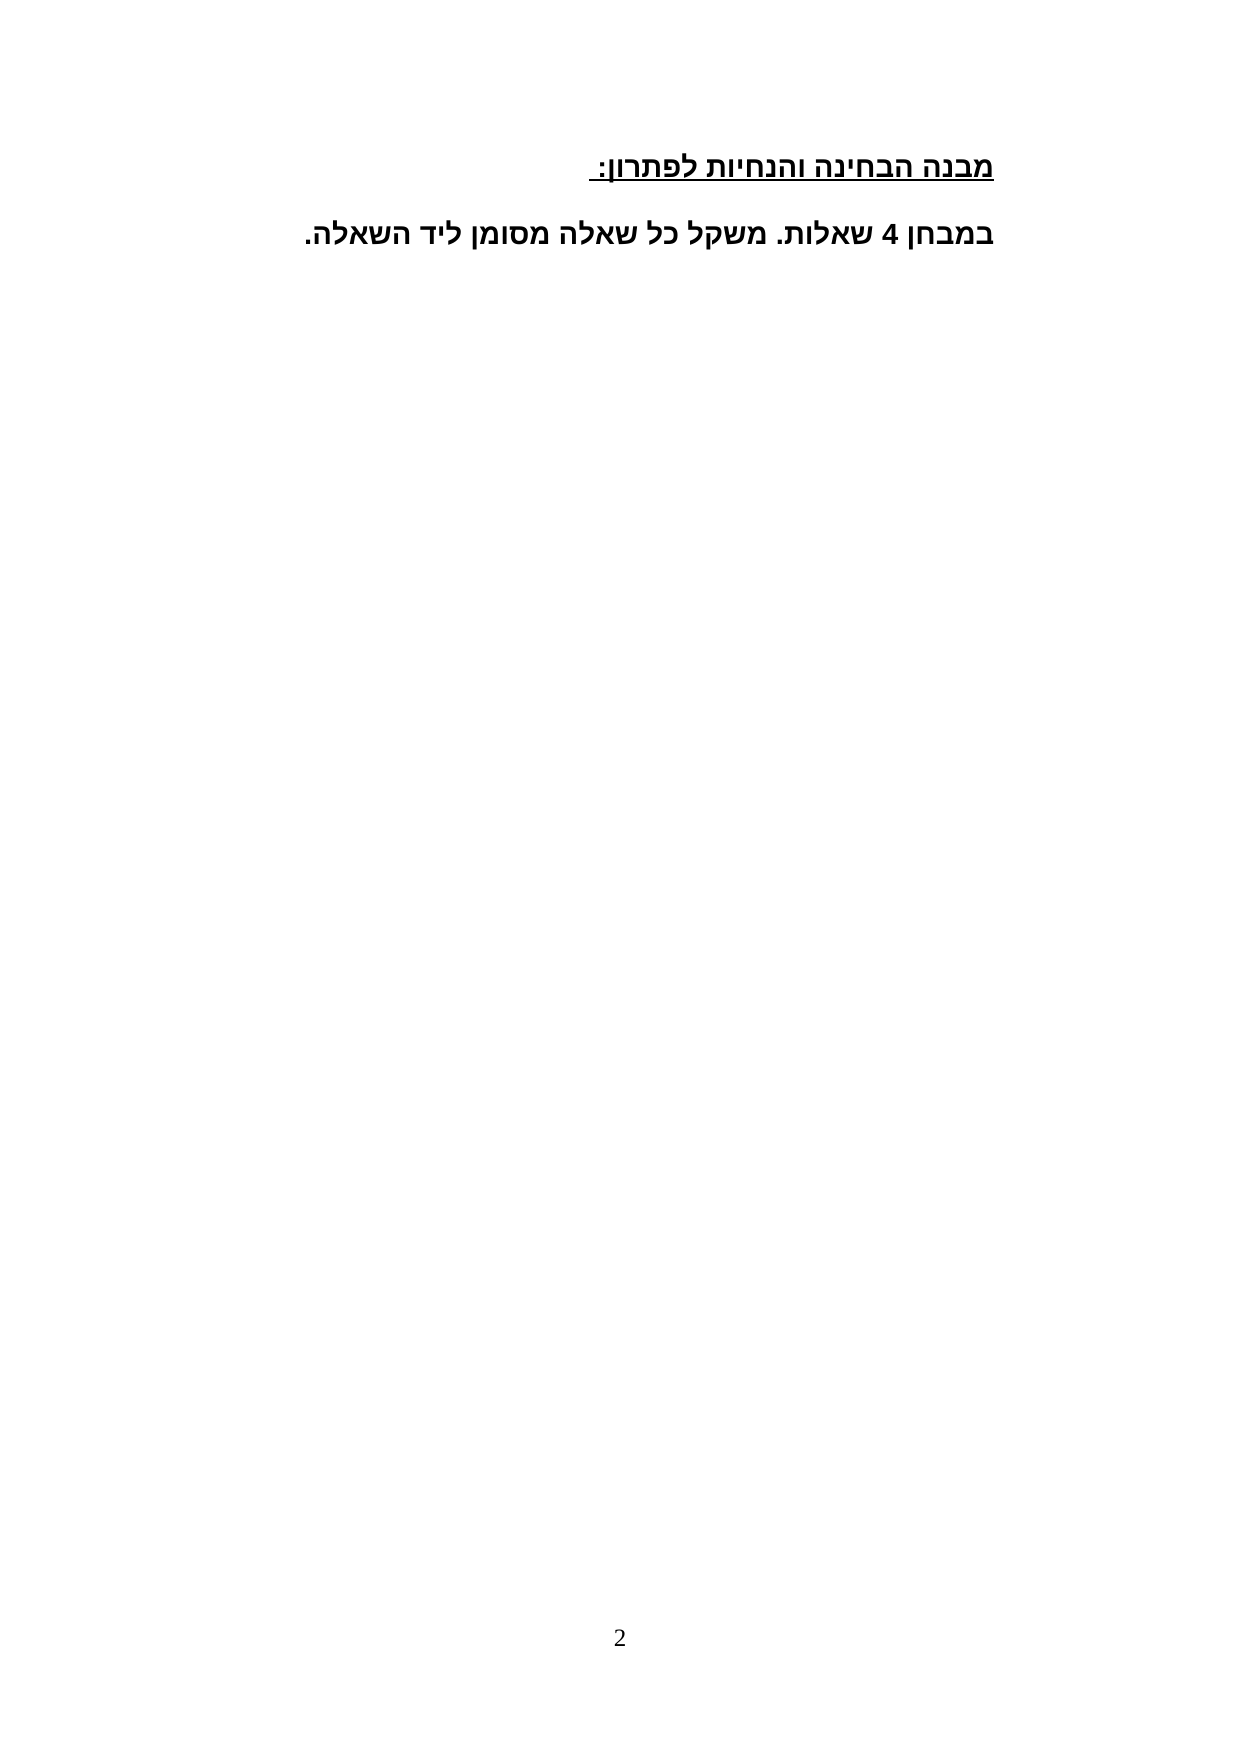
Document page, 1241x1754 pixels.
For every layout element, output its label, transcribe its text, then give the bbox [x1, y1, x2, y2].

table_header מבנה הבחינה והנחיות לפתרון: במבחן 4 שאלות. משקל כל שאלה מסומן ליד השאלה. [176, 150, 1006, 952]
